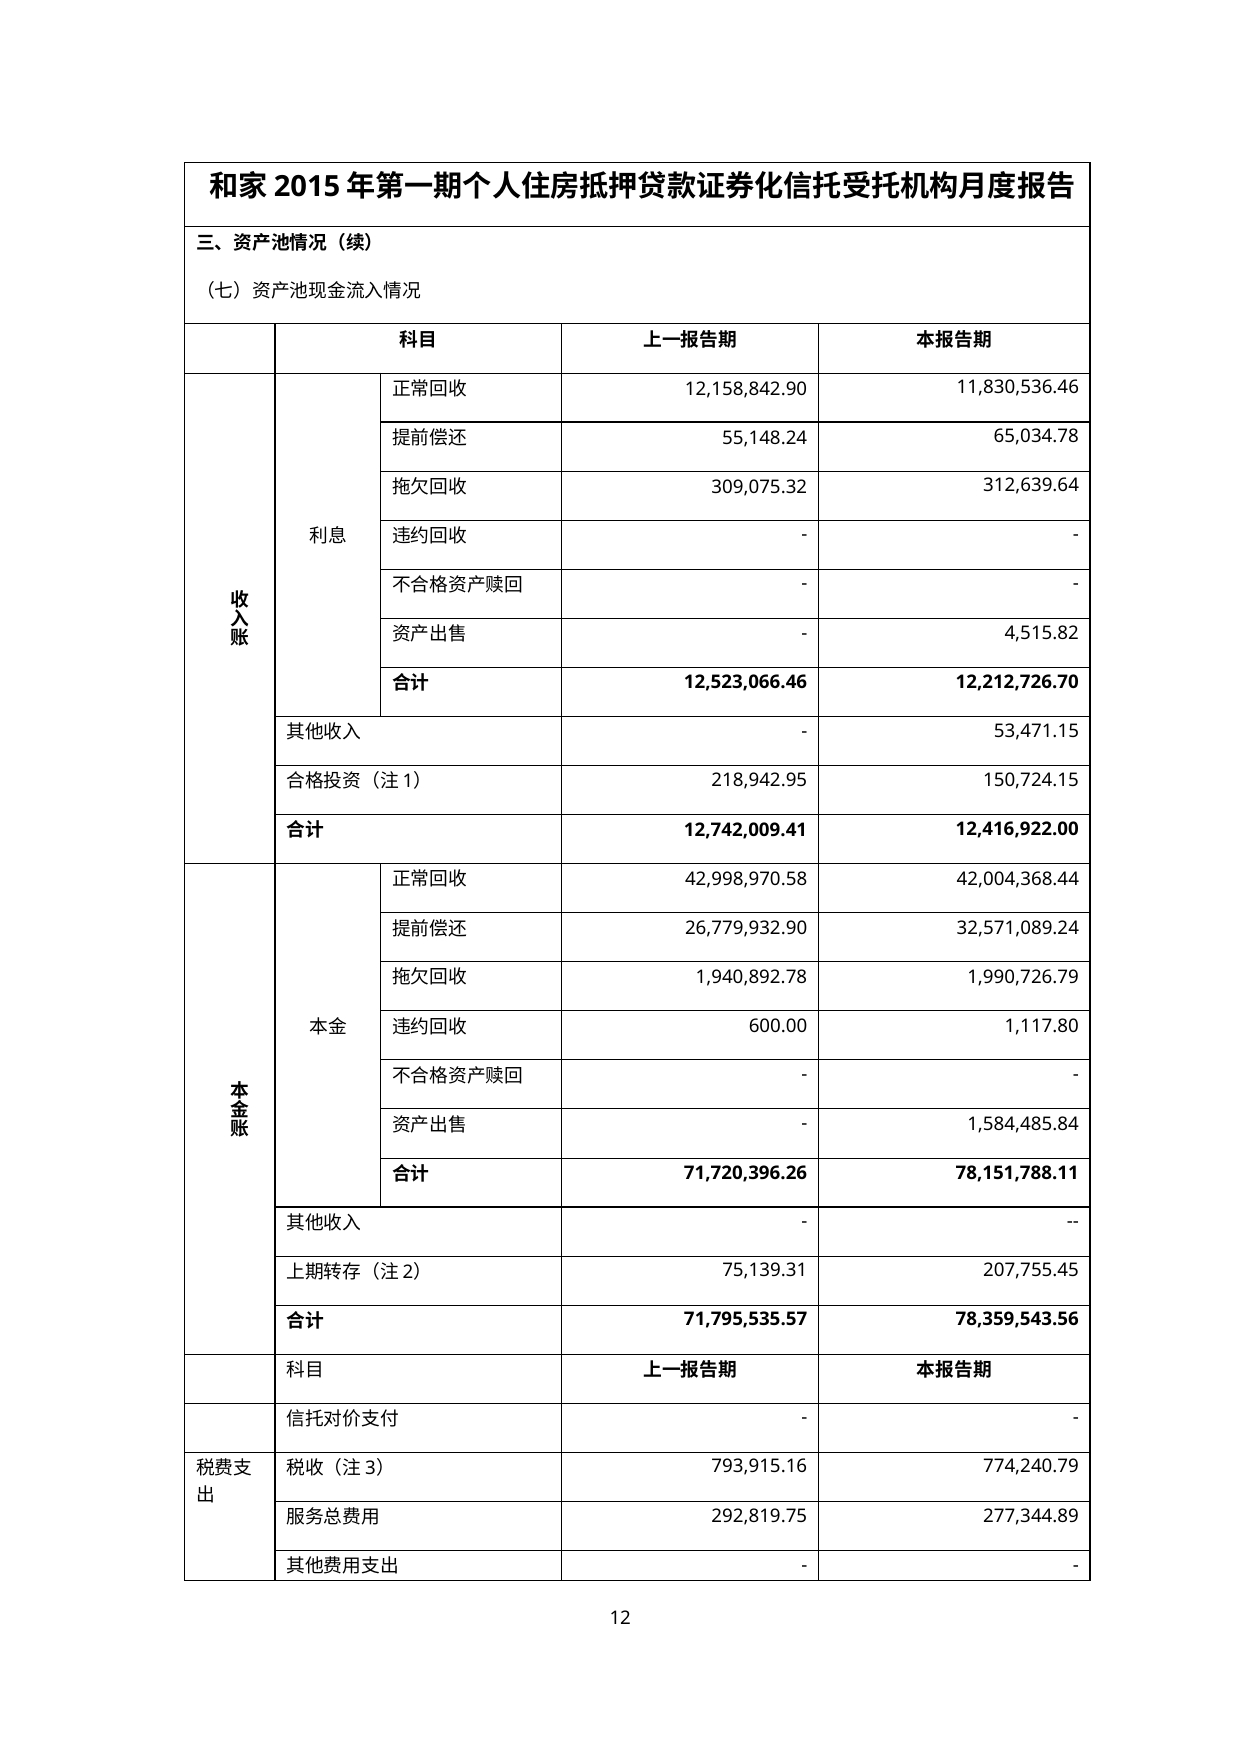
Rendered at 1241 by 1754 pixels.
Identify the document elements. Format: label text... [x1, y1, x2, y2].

table_cell 拖欠回收 [381, 472, 561, 519]
table_cell 12,742,009.41 [562, 815, 818, 863]
table_cell 292,819.75 [562, 1502, 818, 1550]
table_cell 150,724.15 [819, 766, 1089, 814]
table_cell 218,942.95 [562, 766, 818, 814]
table_cell 不合格资产赎回 [381, 1060, 561, 1108]
table_cell 55,148.24 [562, 423, 818, 471]
table_cell 其他收入 [276, 1208, 561, 1256]
table_cell - [562, 717, 818, 765]
table_cell 75,139.31 [562, 1257, 818, 1304]
table_cell 32,571,089.24 [819, 913, 1089, 961]
table_cell [185, 324, 274, 372]
table_cell - [819, 521, 1089, 569]
table_cell -- [819, 1208, 1089, 1256]
table_cell 65,034.78 [819, 423, 1089, 471]
table_cell 服务总费用 [276, 1502, 561, 1550]
table_cell 合计 [381, 1159, 561, 1206]
table_cell 1,940,892.78 [562, 962, 818, 1010]
table_cell 本金账 [185, 864, 274, 1354]
table_cell 违约回收 [381, 521, 561, 569]
table_cell - [819, 1551, 1089, 1579]
table_cell 违约回收 [381, 1011, 561, 1059]
table_cell 12,416,922.00 [819, 815, 1089, 863]
table_cell 78,359,543.56 [819, 1306, 1089, 1354]
table_cell 合计 [276, 1306, 561, 1354]
table_cell - [562, 1551, 818, 1579]
table_cell 收入账 [185, 374, 274, 863]
table_cell 42,998,970.58 [562, 864, 818, 912]
table_cell 税费支出 [185, 1453, 274, 1579]
table_cell 1,117.80 [819, 1011, 1089, 1059]
table_cell - [562, 1208, 818, 1256]
table_cell 其他收入 [276, 717, 561, 765]
table_cell 12,523,066.46 [562, 668, 818, 716]
table_cell 312,639.64 [819, 472, 1089, 519]
table_cell 71,720,396.26 [562, 1159, 818, 1206]
table_cell - [562, 1109, 818, 1157]
table_cell 其他费用支出 [276, 1551, 561, 1579]
table_cell 774,240.79 [819, 1453, 1089, 1501]
table_cell 资产出售 [381, 619, 561, 667]
table_cell - [819, 1060, 1089, 1108]
table_cell 4,515.82 [819, 619, 1089, 667]
table_cell 拖欠回收 [381, 962, 561, 1010]
table_cell 科目 [276, 324, 561, 372]
table_cell 上一报告期 [562, 324, 818, 372]
table_cell 277,344.89 [819, 1502, 1089, 1550]
table_cell 本报告期 [819, 1355, 1089, 1403]
table_cell 利息 [276, 374, 380, 716]
table_cell 合格投资（注1） [276, 766, 561, 814]
table_cell 三、资产池情况（续） （七）资产池现金流入情况 [185, 227, 1089, 323]
table_cell - [562, 619, 818, 667]
table_cell 12,212,726.70 [819, 668, 1089, 716]
table_cell 提前偿还 [381, 423, 561, 471]
table_cell 42,004,368.44 [819, 864, 1089, 912]
table_cell - [819, 570, 1089, 618]
table_cell 78,151,788.11 [819, 1159, 1089, 1206]
table_cell 税收（注3） [276, 1453, 561, 1501]
table_cell 合计 [381, 668, 561, 716]
table_cell 本报告期 [819, 324, 1089, 372]
table_cell - [562, 1404, 818, 1452]
table_cell 上一报告期 [562, 1355, 818, 1403]
table_header 和家2015年第一期个人住房抵押贷款证券化信托受托机构月度报告 [185, 163, 1089, 226]
table_cell - [562, 1060, 818, 1108]
table_cell 71,795,535.57 [562, 1306, 818, 1354]
table_cell 1,584,485.84 [819, 1109, 1089, 1157]
table_cell 53,471.15 [819, 717, 1089, 765]
table_cell [185, 1355, 274, 1403]
table_cell 科目 [276, 1355, 561, 1403]
table_cell 1,990,726.79 [819, 962, 1089, 1010]
table_cell - [819, 1404, 1089, 1452]
table_cell 207,755.45 [819, 1257, 1089, 1304]
table_cell 600.00 [562, 1011, 818, 1059]
table_cell 793,915.16 [562, 1453, 818, 1501]
table_cell 12,158,842.90 [562, 374, 818, 421]
table_cell 11,830,536.46 [819, 374, 1089, 421]
table_cell 309,075.32 [562, 472, 818, 519]
table_cell 本金 [276, 864, 380, 1206]
table_cell 正常回收 [381, 864, 561, 912]
table_cell 正常回收 [381, 374, 561, 421]
table_cell 信托对价支付 [276, 1404, 561, 1452]
table_cell 不合格资产赎回 [381, 570, 561, 618]
table_cell 上期转存（注2） [276, 1257, 561, 1304]
table_cell 提前偿还 [381, 913, 561, 961]
table_cell [185, 1404, 274, 1452]
table_cell 26,779,932.90 [562, 913, 818, 961]
table_cell - [562, 521, 818, 569]
table_cell 合计 [276, 815, 561, 863]
table_cell - [562, 570, 818, 618]
table_cell 资产出售 [381, 1109, 561, 1157]
